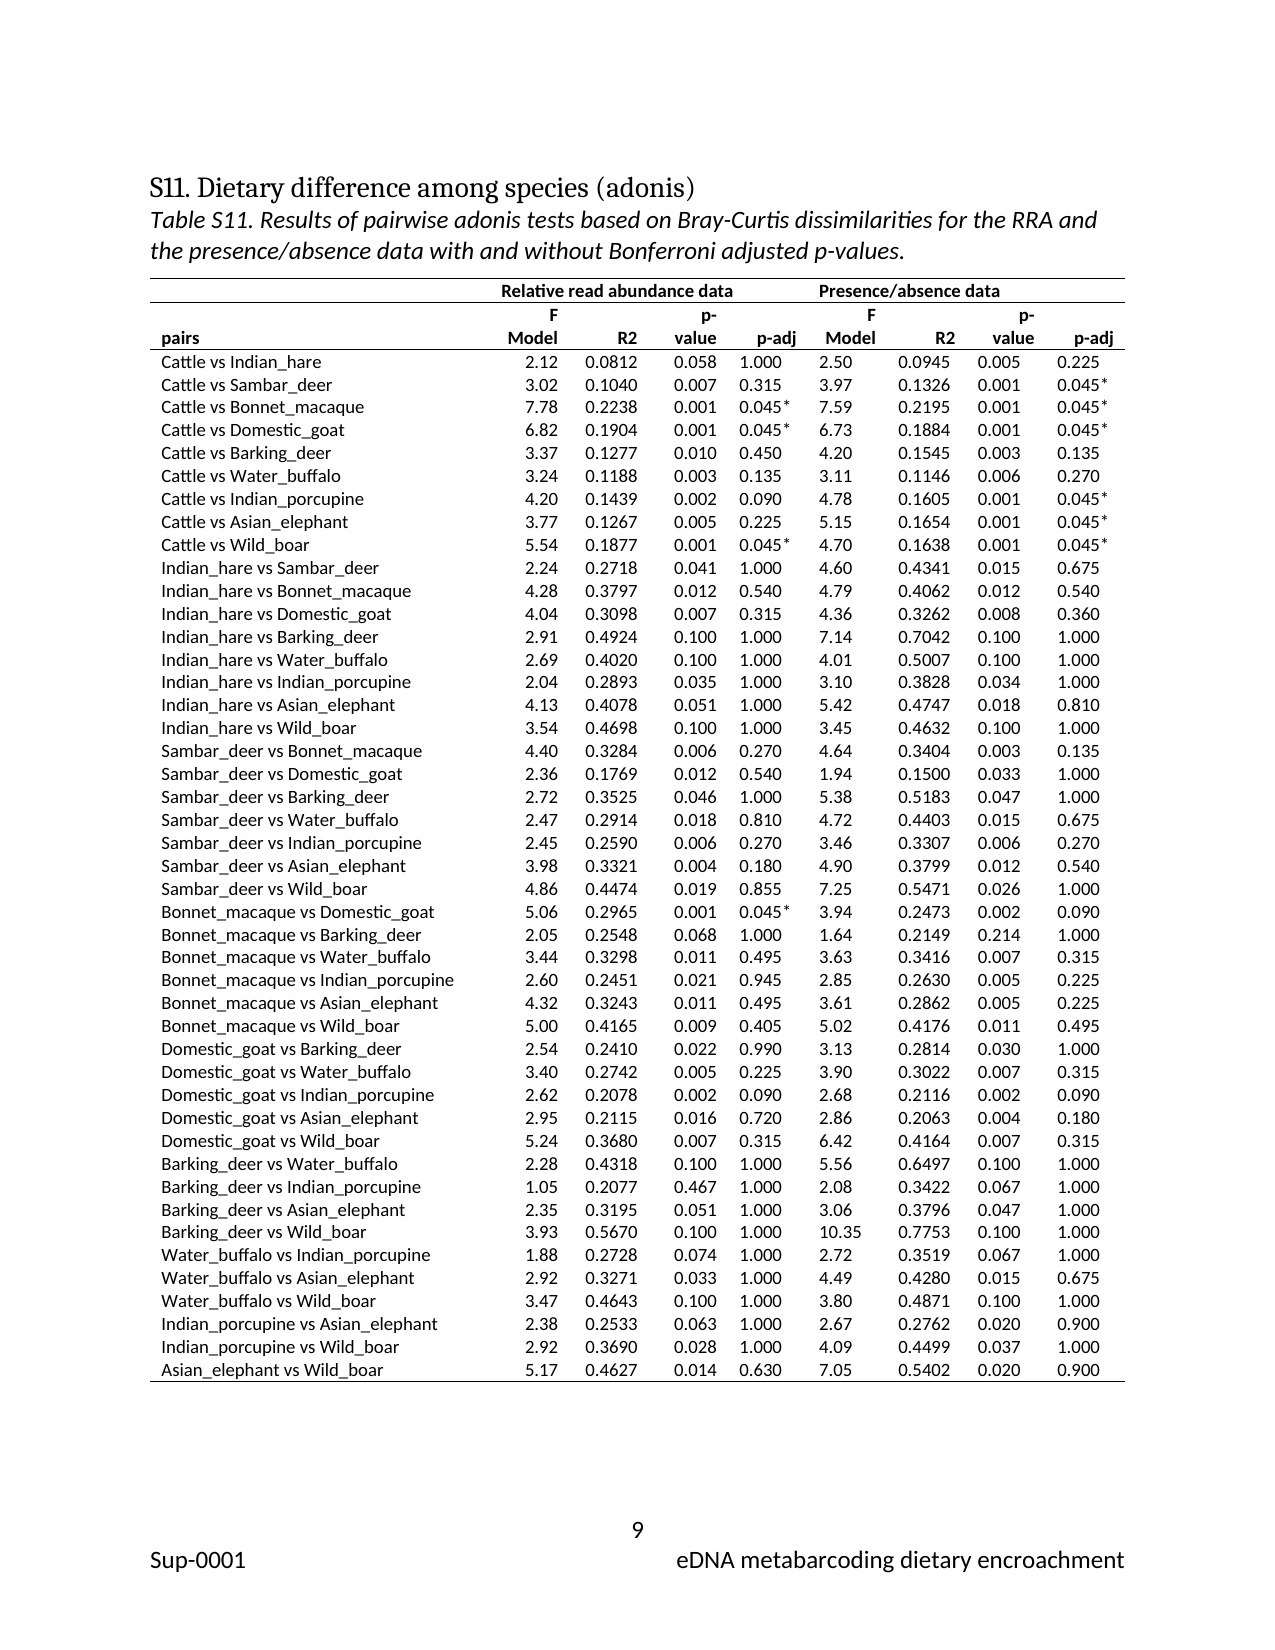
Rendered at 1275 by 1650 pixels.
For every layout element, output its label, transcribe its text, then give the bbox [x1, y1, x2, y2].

table_cell 1.88 [490, 1244, 569, 1266]
table_cell 4.72 [808, 808, 887, 831]
table_cell 3.02 [490, 373, 569, 396]
table_cell 0.063 [649, 1312, 728, 1335]
table_cell Bonnet_macaque vs Water_buffalo [150, 946, 490, 968]
table_cell 0.074 [649, 1244, 728, 1266]
table_cell 0.4280 [887, 1266, 966, 1289]
table_cell Bonnet_macaque vs Indian_porcupine [150, 969, 490, 991]
table_cell 3.10 [808, 671, 887, 693]
table_cell 0.3262 [887, 602, 966, 625]
table_cell 0.100 [966, 625, 1046, 648]
table_cell 0.2238 [569, 396, 648, 418]
table_cell 6.42 [808, 1129, 887, 1152]
table_cell 0.3404 [887, 739, 966, 762]
table_cell F Model [490, 303, 569, 349]
table_cell Bonnet_macaque vs Asian_elephant [150, 991, 490, 1014]
table_cell 4.70 [808, 533, 887, 556]
table_cell 0.045* [1046, 396, 1125, 418]
table_cell 0.045* [1046, 419, 1125, 441]
table_cell Indian_hare vs Barking_deer [150, 625, 490, 648]
table_cell 0.100 [649, 716, 728, 739]
table_cell 7.59 [808, 396, 887, 418]
table_cell 2.91 [490, 625, 569, 648]
table_cell 0.090 [728, 1083, 808, 1106]
table_cell 2.68 [808, 1083, 887, 1106]
table_cell Water_buffalo vs Asian_elephant [150, 1266, 490, 1289]
table_cell 1.000 [728, 1244, 808, 1266]
table_cell 0.058 [649, 350, 728, 373]
table_cell 0.2742 [569, 1060, 648, 1083]
table_cell 1.000 [728, 1175, 808, 1198]
table_cell 0.360 [1046, 602, 1125, 625]
table_cell 0.2149 [887, 923, 966, 946]
table_cell 0.2115 [569, 1106, 648, 1129]
table_cell 1.000 [728, 648, 808, 671]
table_cell 3.11 [808, 464, 887, 487]
table_cell 0.001 [966, 510, 1046, 533]
table_cell Indian_hare vs Indian_porcupine [150, 671, 490, 693]
table_cell 6.73 [808, 419, 887, 441]
table_cell 0.051 [649, 694, 728, 716]
table_cell 0.270 [1046, 831, 1125, 854]
table_cell 0.720 [728, 1106, 808, 1129]
table_cell 3.98 [490, 854, 569, 877]
table_cell 0.4499 [887, 1335, 966, 1358]
table_cell 0.4747 [887, 694, 966, 716]
table_cell 0.009 [649, 1014, 728, 1037]
table_cell 4.13 [490, 694, 569, 716]
table_cell 0.005 [966, 991, 1046, 1014]
table_cell 0.675 [1046, 1266, 1125, 1289]
table_cell 0.7753 [887, 1221, 966, 1243]
table_cell 2.04 [490, 671, 569, 693]
table_cell 0.2728 [569, 1244, 648, 1266]
table_cell 0.4062 [887, 579, 966, 602]
table_cell 1.000 [1046, 877, 1125, 900]
table_cell 0.1769 [569, 762, 648, 785]
table_cell 4.28 [490, 579, 569, 602]
table_cell 2.54 [490, 1037, 569, 1060]
table_cell 0.855 [728, 877, 808, 900]
table_cell 0.540 [728, 762, 808, 785]
table_cell 0.002 [966, 900, 1046, 923]
table_cell 0.270 [1046, 464, 1125, 487]
table_cell 1.000 [1046, 671, 1125, 693]
table_cell 1.000 [728, 1198, 808, 1221]
table_cell 0.035 [649, 671, 728, 693]
table_cell 0.047 [966, 785, 1046, 808]
table_cell 4.49 [808, 1266, 887, 1289]
table_cell 7.25 [808, 877, 887, 900]
table_cell 0.4627 [569, 1358, 648, 1381]
table_cell 0.100 [966, 1289, 1046, 1312]
table_cell 0.004 [966, 1106, 1046, 1129]
table_cell 0.180 [1046, 1106, 1125, 1129]
table_cell 2.62 [490, 1083, 569, 1106]
table_cell 1.000 [728, 1266, 808, 1289]
table_cell 3.47 [490, 1289, 569, 1312]
table_cell 0.630 [728, 1358, 808, 1381]
table_cell 1.000 [728, 671, 808, 693]
table_cell Asian_elephant vs Wild_boar [150, 1358, 490, 1381]
table_cell 2.67 [808, 1312, 887, 1335]
table_cell 0.067 [966, 1244, 1046, 1266]
table_cell 0.1040 [569, 373, 648, 396]
table_cell 2.38 [490, 1312, 569, 1335]
table_cell 2.47 [490, 808, 569, 831]
table_cell Sambar_deer vs Asian_elephant [150, 854, 490, 877]
table_cell 3.46 [808, 831, 887, 854]
table_cell 0.018 [649, 808, 728, 831]
table_cell 0.0812 [569, 350, 648, 373]
table_cell 0.1267 [569, 510, 648, 533]
table_cell 1.000 [728, 785, 808, 808]
table_cell 0.051 [649, 1198, 728, 1221]
table_cell p-adj [1046, 303, 1125, 349]
table_cell 0.011 [649, 991, 728, 1014]
table_cell 0.006 [649, 831, 728, 854]
table_cell 4.32 [490, 991, 569, 1014]
table_cell 1.000 [1046, 1221, 1125, 1243]
table_cell 3.54 [490, 716, 569, 739]
table_cell 0.1638 [887, 533, 966, 556]
table_cell 0.1188 [569, 464, 648, 487]
table_cell 0.012 [966, 854, 1046, 877]
table_cell R2 [569, 303, 648, 349]
table_cell Indian_porcupine vs Wild_boar [150, 1335, 490, 1358]
table_cell 4.60 [808, 556, 887, 579]
table_cell 0.001 [966, 373, 1046, 396]
table_cell 0.3690 [569, 1335, 648, 1358]
table_cell 1.000 [728, 716, 808, 739]
table_cell 2.60 [490, 969, 569, 991]
table_cell 2.86 [808, 1106, 887, 1129]
table_cell 0.030 [966, 1037, 1046, 1060]
table_cell Barking_deer vs Indian_porcupine [150, 1175, 490, 1198]
table_cell 0.3828 [887, 671, 966, 693]
table_cell Indian_porcupine vs Asian_elephant [150, 1312, 490, 1335]
table_cell Domestic_goat vs Water_buffalo [150, 1060, 490, 1083]
table_cell 1.000 [1046, 1198, 1125, 1221]
table_cell 5.54 [490, 533, 569, 556]
table_cell 0.3525 [569, 785, 648, 808]
table_cell 1.000 [1046, 762, 1125, 785]
table_cell 0.495 [1046, 1014, 1125, 1037]
table_cell 0.011 [966, 1014, 1046, 1037]
table_cell 2.95 [490, 1106, 569, 1129]
table_cell 0.315 [728, 373, 808, 396]
table_cell 0.3022 [887, 1060, 966, 1083]
table_cell Domestic_goat vs Asian_elephant [150, 1106, 490, 1129]
table_cell 0.037 [966, 1335, 1046, 1358]
table_cell 4.36 [808, 602, 887, 625]
table_cell 2.85 [808, 969, 887, 991]
table_cell 0.3797 [569, 579, 648, 602]
table_cell 3.97 [808, 373, 887, 396]
table_cell 0.001 [649, 419, 728, 441]
table_cell 0.026 [966, 877, 1046, 900]
table_cell 0.021 [649, 969, 728, 991]
table_cell Barking_deer vs Wild_boar [150, 1221, 490, 1243]
table_cell 0.047 [966, 1198, 1046, 1221]
table_cell 0.900 [1046, 1312, 1125, 1335]
table_cell 1.000 [1046, 716, 1125, 739]
table_cell 4.40 [490, 739, 569, 762]
table_cell 0.007 [649, 373, 728, 396]
table_cell 0.100 [649, 625, 728, 648]
table_cell 0.1146 [887, 464, 966, 487]
table_cell 0.3416 [887, 946, 966, 968]
table_cell 0.010 [649, 441, 728, 464]
table_cell 0.495 [728, 946, 808, 968]
table_cell 0.4474 [569, 877, 648, 900]
table_cell 0.001 [966, 487, 1046, 510]
table_cell 1.64 [808, 923, 887, 946]
table_header [150, 279, 490, 302]
table_cell Cattle vs Asian_elephant [150, 510, 490, 533]
table_cell 0.1277 [569, 441, 648, 464]
table_cell 4.79 [808, 579, 887, 602]
table_cell 0.008 [966, 602, 1046, 625]
table_cell 0.2965 [569, 900, 648, 923]
table_cell 0.3298 [569, 946, 648, 968]
table_cell 1.000 [728, 350, 808, 373]
table_cell 2.28 [490, 1152, 569, 1175]
table_cell 0.2078 [569, 1083, 648, 1106]
table_cell 3.77 [490, 510, 569, 533]
subtitle S11. Dietary difference among species (adonis) [150, 171, 1125, 204]
table_cell Sambar_deer vs Domestic_goat [150, 762, 490, 785]
table_cell 5.06 [490, 900, 569, 923]
table_cell 0.4165 [569, 1014, 648, 1037]
table_cell Water_buffalo vs Indian_porcupine [150, 1244, 490, 1266]
table_cell 0.028 [649, 1335, 728, 1358]
table_cell 2.05 [490, 923, 569, 946]
table_cell 0.007 [649, 1129, 728, 1152]
table_cell 0.046 [649, 785, 728, 808]
table_cell 4.04 [490, 602, 569, 625]
table_cell 0.5670 [569, 1221, 648, 1243]
table_cell F Model [808, 303, 887, 349]
table_cell 3.94 [808, 900, 887, 923]
table_cell 0.4020 [569, 648, 648, 671]
table_cell 0.3307 [887, 831, 966, 854]
table_cell 0.2914 [569, 808, 648, 831]
table_cell 3.40 [490, 1060, 569, 1083]
table_cell 7.78 [490, 396, 569, 418]
table_cell 0.001 [649, 533, 728, 556]
table_cell Sambar_deer vs Barking_deer [150, 785, 490, 808]
table_cell 0.225 [728, 1060, 808, 1083]
table_cell Cattle vs Water_buffalo [150, 464, 490, 487]
table_cell 1.000 [1046, 785, 1125, 808]
table_cell 3.90 [808, 1060, 887, 1083]
table_cell 0.135 [1046, 739, 1125, 762]
table_cell Barking_deer vs Asian_elephant [150, 1198, 490, 1221]
table_cell 0.100 [966, 648, 1046, 671]
table_cell Indian_hare vs Bonnet_macaque [150, 579, 490, 602]
table_cell Water_buffalo vs Wild_boar [150, 1289, 490, 1312]
table_cell Cattle vs Wild_boar [150, 533, 490, 556]
table_cell 10.35 [808, 1221, 887, 1243]
table_cell Bonnet_macaque vs Domestic_goat [150, 900, 490, 923]
table_cell 1.000 [1046, 1152, 1125, 1175]
table_cell 0.270 [728, 739, 808, 762]
table_cell 0.3680 [569, 1129, 648, 1152]
table_cell 0.5007 [887, 648, 966, 671]
table_cell 0.020 [966, 1358, 1046, 1381]
table_cell 0.214 [966, 923, 1046, 946]
table_cell 0.225 [1046, 969, 1125, 991]
table_cell 0.045* [1046, 533, 1125, 556]
table_cell 4.90 [808, 854, 887, 877]
table_cell Cattle vs Domestic_goat [150, 419, 490, 441]
table_cell 0.005 [649, 1060, 728, 1083]
table_cell 0.810 [1046, 694, 1125, 716]
table_cell 0.2410 [569, 1037, 648, 1060]
table_cell 0.007 [966, 946, 1046, 968]
table_cell 0.045* [728, 533, 808, 556]
table_cell 0.001 [966, 396, 1046, 418]
table_cell 0.019 [649, 877, 728, 900]
table_cell 0.3321 [569, 854, 648, 877]
table_cell 0.4078 [569, 694, 648, 716]
table_cell 7.05 [808, 1358, 887, 1381]
table_cell 2.12 [490, 350, 569, 373]
table_cell 0.1884 [887, 419, 966, 441]
table_cell 0.4632 [887, 716, 966, 739]
table_cell 5.17 [490, 1358, 569, 1381]
table_cell 0.450 [728, 441, 808, 464]
table_cell 0.018 [966, 694, 1046, 716]
table_cell 0.045* [728, 900, 808, 923]
table_cell 0.4643 [569, 1289, 648, 1312]
table_cell 0.2063 [887, 1106, 966, 1129]
table_cell 0.012 [649, 762, 728, 785]
table_cell 4.01 [808, 648, 887, 671]
table_cell 0.2814 [887, 1037, 966, 1060]
table_cell 0.045* [728, 419, 808, 441]
table_cell 0.315 [728, 1129, 808, 1152]
table_cell Cattle vs Indian_porcupine [150, 487, 490, 510]
table_cell 0.5471 [887, 877, 966, 900]
table_cell 5.02 [808, 1014, 887, 1037]
table_cell 7.14 [808, 625, 887, 648]
table_cell 5.42 [808, 694, 887, 716]
table_cell 0.067 [966, 1175, 1046, 1198]
table_cell 1.000 [728, 625, 808, 648]
table_cell 0.034 [966, 671, 1046, 693]
table_cell 0.015 [966, 556, 1046, 579]
table_cell 0.2893 [569, 671, 648, 693]
table_cell 2.35 [490, 1198, 569, 1221]
table_cell 0.002 [649, 1083, 728, 1106]
table_cell Cattle vs Bonnet_macaque [150, 396, 490, 418]
table_cell 4.64 [808, 739, 887, 762]
table_cell 2.36 [490, 762, 569, 785]
table_cell 0.4871 [887, 1289, 966, 1312]
table_cell 2.08 [808, 1175, 887, 1198]
table_cell 3.24 [490, 464, 569, 487]
table_cell 1.000 [728, 1289, 808, 1312]
table_cell R2 [887, 303, 966, 349]
table_cell 2.24 [490, 556, 569, 579]
table_cell 0.4164 [887, 1129, 966, 1152]
table_cell 5.56 [808, 1152, 887, 1175]
table_cell 1.000 [728, 1335, 808, 1358]
table_cell 0.3422 [887, 1175, 966, 1198]
table_cell 0.4318 [569, 1152, 648, 1175]
table_cell 1.000 [1046, 1244, 1125, 1266]
table_cell 0.270 [728, 831, 808, 854]
table_cell 0.016 [649, 1106, 728, 1129]
table_cell 2.50 [808, 350, 887, 373]
table_cell Domestic_goat vs Barking_deer [150, 1037, 490, 1060]
table_cell 0.006 [966, 831, 1046, 854]
table_cell 0.990 [728, 1037, 808, 1060]
table_cell 2.92 [490, 1266, 569, 1289]
table_cell 0.2762 [887, 1312, 966, 1335]
table_cell 0.002 [649, 487, 728, 510]
table_cell 0.0945 [887, 350, 966, 373]
table_header Presence/absence data [808, 279, 1125, 302]
table_cell 0.2195 [887, 396, 966, 418]
table_cell 0.001 [966, 533, 1046, 556]
table_cell 0.005 [966, 350, 1046, 373]
table_cell 1.000 [1046, 625, 1125, 648]
table_cell 3.44 [490, 946, 569, 968]
table_cell 0.945 [728, 969, 808, 991]
table_cell 0.003 [649, 464, 728, 487]
table_cell 0.002 [966, 1083, 1046, 1106]
table_cell 1.000 [728, 923, 808, 946]
table_cell 0.225 [728, 510, 808, 533]
table_cell 0.540 [1046, 579, 1125, 602]
table_cell 0.014 [649, 1358, 728, 1381]
table_cell 3.63 [808, 946, 887, 968]
table_cell 0.006 [649, 739, 728, 762]
table_header Relative read abundance data [490, 279, 808, 302]
table_cell 6.82 [490, 419, 569, 441]
table_cell Sambar_deer vs Indian_porcupine [150, 831, 490, 854]
table_cell 0.045* [728, 396, 808, 418]
table_cell 0.3243 [569, 991, 648, 1014]
table_cell 0.045* [1046, 510, 1125, 533]
table_cell 0.1326 [887, 373, 966, 396]
table_cell 0.007 [966, 1129, 1046, 1152]
table_cell 0.6497 [887, 1152, 966, 1175]
table_cell Sambar_deer vs Water_buffalo [150, 808, 490, 831]
table_cell 0.1877 [569, 533, 648, 556]
table_cell 0.100 [649, 1289, 728, 1312]
table_cell 0.315 [1046, 1060, 1125, 1083]
table_cell 0.045* [1046, 487, 1125, 510]
table_cell Sambar_deer vs Wild_boar [150, 877, 490, 900]
table_cell 0.1654 [887, 510, 966, 533]
table_cell 0.033 [649, 1266, 728, 1289]
table_cell 0.033 [966, 762, 1046, 785]
table_cell p-value [649, 303, 728, 349]
table_cell 0.3519 [887, 1244, 966, 1266]
table_cell 0.015 [966, 1266, 1046, 1289]
table_cell 0.315 [1046, 946, 1125, 968]
table_cell 1.94 [808, 762, 887, 785]
table_cell 0.090 [1046, 1083, 1125, 1106]
table_cell 4.09 [808, 1335, 887, 1358]
table_cell 0.2077 [569, 1175, 648, 1198]
table_cell 1.000 [1046, 1335, 1125, 1358]
table_cell 0.4698 [569, 716, 648, 739]
table_cell 0.015 [966, 808, 1046, 831]
table_cell 0.540 [1046, 854, 1125, 877]
table_cell 4.86 [490, 877, 569, 900]
table_cell 0.012 [966, 579, 1046, 602]
table_cell Domestic_goat vs Wild_boar [150, 1129, 490, 1152]
table_cell 0.3796 [887, 1198, 966, 1221]
table_cell 1.000 [728, 556, 808, 579]
table_cell 0.001 [966, 419, 1046, 441]
table_cell 0.022 [649, 1037, 728, 1060]
table_cell 0.100 [966, 1221, 1046, 1243]
table_cell 0.2116 [887, 1083, 966, 1106]
table_cell 0.315 [728, 602, 808, 625]
table_cell Barking_deer vs Water_buffalo [150, 1152, 490, 1175]
table_cell 0.225 [1046, 991, 1125, 1014]
table_cell 1.000 [1046, 648, 1125, 671]
table_cell Indian_hare vs Domestic_goat [150, 602, 490, 625]
table_cell 0.1904 [569, 419, 648, 441]
table_cell 0.003 [966, 739, 1046, 762]
table_cell 3.06 [808, 1198, 887, 1221]
table_cell 0.100 [649, 1152, 728, 1175]
table_cell 0.007 [649, 602, 728, 625]
table_cell Indian_hare vs Wild_boar [150, 716, 490, 739]
table_cell 0.2548 [569, 923, 648, 946]
table_cell 0.045* [1046, 373, 1125, 396]
table_cell 0.5402 [887, 1358, 966, 1381]
table_cell 0.180 [728, 854, 808, 877]
table_cell p-adj [728, 303, 808, 349]
table_cell 0.001 [649, 900, 728, 923]
table_cell Sambar_deer vs Bonnet_macaque [150, 739, 490, 762]
table_cell 3.45 [808, 716, 887, 739]
table_cell 0.100 [649, 648, 728, 671]
table_cell 3.61 [808, 991, 887, 1014]
table_cell Cattle vs Indian_hare [150, 350, 490, 373]
table_cell 0.011 [649, 946, 728, 968]
table_cell 0.004 [649, 854, 728, 877]
table_cell 0.041 [649, 556, 728, 579]
table_cell 0.3098 [569, 602, 648, 625]
table_cell 0.001 [649, 396, 728, 418]
table_cell 0.2451 [569, 969, 648, 991]
table_cell Domestic_goat vs Indian_porcupine [150, 1083, 490, 1106]
table_cell 0.4341 [887, 556, 966, 579]
table_cell 0.3271 [569, 1266, 648, 1289]
table_cell 0.225 [1046, 350, 1125, 373]
table_cell Cattle vs Barking_deer [150, 441, 490, 464]
table_cell 0.2590 [569, 831, 648, 854]
table_cell 5.15 [808, 510, 887, 533]
table_cell 0.100 [966, 716, 1046, 739]
table_cell 3.37 [490, 441, 569, 464]
table_cell 1.000 [1046, 1037, 1125, 1060]
table_cell 1.05 [490, 1175, 569, 1198]
table_cell 2.72 [490, 785, 569, 808]
table_cell 0.405 [728, 1014, 808, 1037]
table_cell 0.090 [728, 487, 808, 510]
table_cell pairs [150, 303, 490, 349]
table_cell 0.315 [1046, 1129, 1125, 1152]
table_cell 4.20 [490, 487, 569, 510]
table_cell 5.24 [490, 1129, 569, 1152]
table_cell 0.090 [1046, 900, 1125, 923]
table_cell 0.4176 [887, 1014, 966, 1037]
table_cell 0.3799 [887, 854, 966, 877]
table_cell 0.2630 [887, 969, 966, 991]
table_cell 0.675 [1046, 556, 1125, 579]
table_cell 0.068 [649, 923, 728, 946]
table_cell 0.4403 [887, 808, 966, 831]
table_cell 0.7042 [887, 625, 966, 648]
table_cell Bonnet_macaque vs Wild_boar [150, 1014, 490, 1037]
table_cell 0.2718 [569, 556, 648, 579]
table_cell 1.000 [1046, 1175, 1125, 1198]
table_cell 0.020 [966, 1312, 1046, 1335]
table_cell 0.1500 [887, 762, 966, 785]
table_cell 0.003 [966, 441, 1046, 464]
table_cell 0.012 [649, 579, 728, 602]
table_cell 3.93 [490, 1221, 569, 1243]
table_cell 1.000 [728, 1152, 808, 1175]
table_cell 0.2473 [887, 900, 966, 923]
table_cell 0.005 [966, 969, 1046, 991]
table_cell 5.00 [490, 1014, 569, 1037]
table_cell 0.900 [1046, 1358, 1125, 1381]
table_cell 0.675 [1046, 808, 1125, 831]
table_cell 1.000 [1046, 1289, 1125, 1312]
table_cell 0.006 [966, 464, 1046, 487]
table_cell Bonnet_macaque vs Barking_deer [150, 923, 490, 946]
table_cell 0.540 [728, 579, 808, 602]
table_cell Cattle vs Sambar_deer [150, 373, 490, 396]
table_cell 1.000 [1046, 923, 1125, 946]
table_cell 2.69 [490, 648, 569, 671]
table_cell Indian_hare vs Sambar_deer [150, 556, 490, 579]
table_cell 0.3195 [569, 1198, 648, 1221]
table_cell 2.45 [490, 831, 569, 854]
table_cell 1.000 [728, 694, 808, 716]
table_cell 0.100 [966, 1152, 1046, 1175]
table_cell 0.495 [728, 991, 808, 1014]
table_cell Indian_hare vs Water_buffalo [150, 648, 490, 671]
table_cell 0.135 [1046, 441, 1125, 464]
table_cell 0.467 [649, 1175, 728, 1198]
table_cell 0.2533 [569, 1312, 648, 1335]
table_cell 0.810 [728, 808, 808, 831]
table_cell 0.1439 [569, 487, 648, 510]
table_cell 2.92 [490, 1335, 569, 1358]
table_cell 0.1545 [887, 441, 966, 464]
table_cell Indian_hare vs Asian_elephant [150, 694, 490, 716]
table_cell 3.13 [808, 1037, 887, 1060]
table_cell 1.000 [728, 1312, 808, 1335]
table_cell 0.5183 [887, 785, 966, 808]
table_cell p-value [966, 303, 1046, 349]
table_cell 0.135 [728, 464, 808, 487]
table_cell 0.4924 [569, 625, 648, 648]
text Table S11. Results of pairwise adonis tests based on Bray-Curtis dissimilarities for the RRA and the presence/absence data with and without Bonferroni adjusted p-values. [150, 204, 1125, 265]
table_cell 0.2862 [887, 991, 966, 1014]
table_cell 2.72 [808, 1244, 887, 1266]
table_cell 0.007 [966, 1060, 1046, 1083]
table_cell 0.3284 [569, 739, 648, 762]
table_cell 0.100 [649, 1221, 728, 1243]
table_cell 4.20 [808, 441, 887, 464]
table_cell 0.1605 [887, 487, 966, 510]
table_cell 0.005 [649, 510, 728, 533]
table_cell 4.78 [808, 487, 887, 510]
table_cell 3.80 [808, 1289, 887, 1312]
table_cell 5.38 [808, 785, 887, 808]
table_cell 1.000 [728, 1221, 808, 1243]
